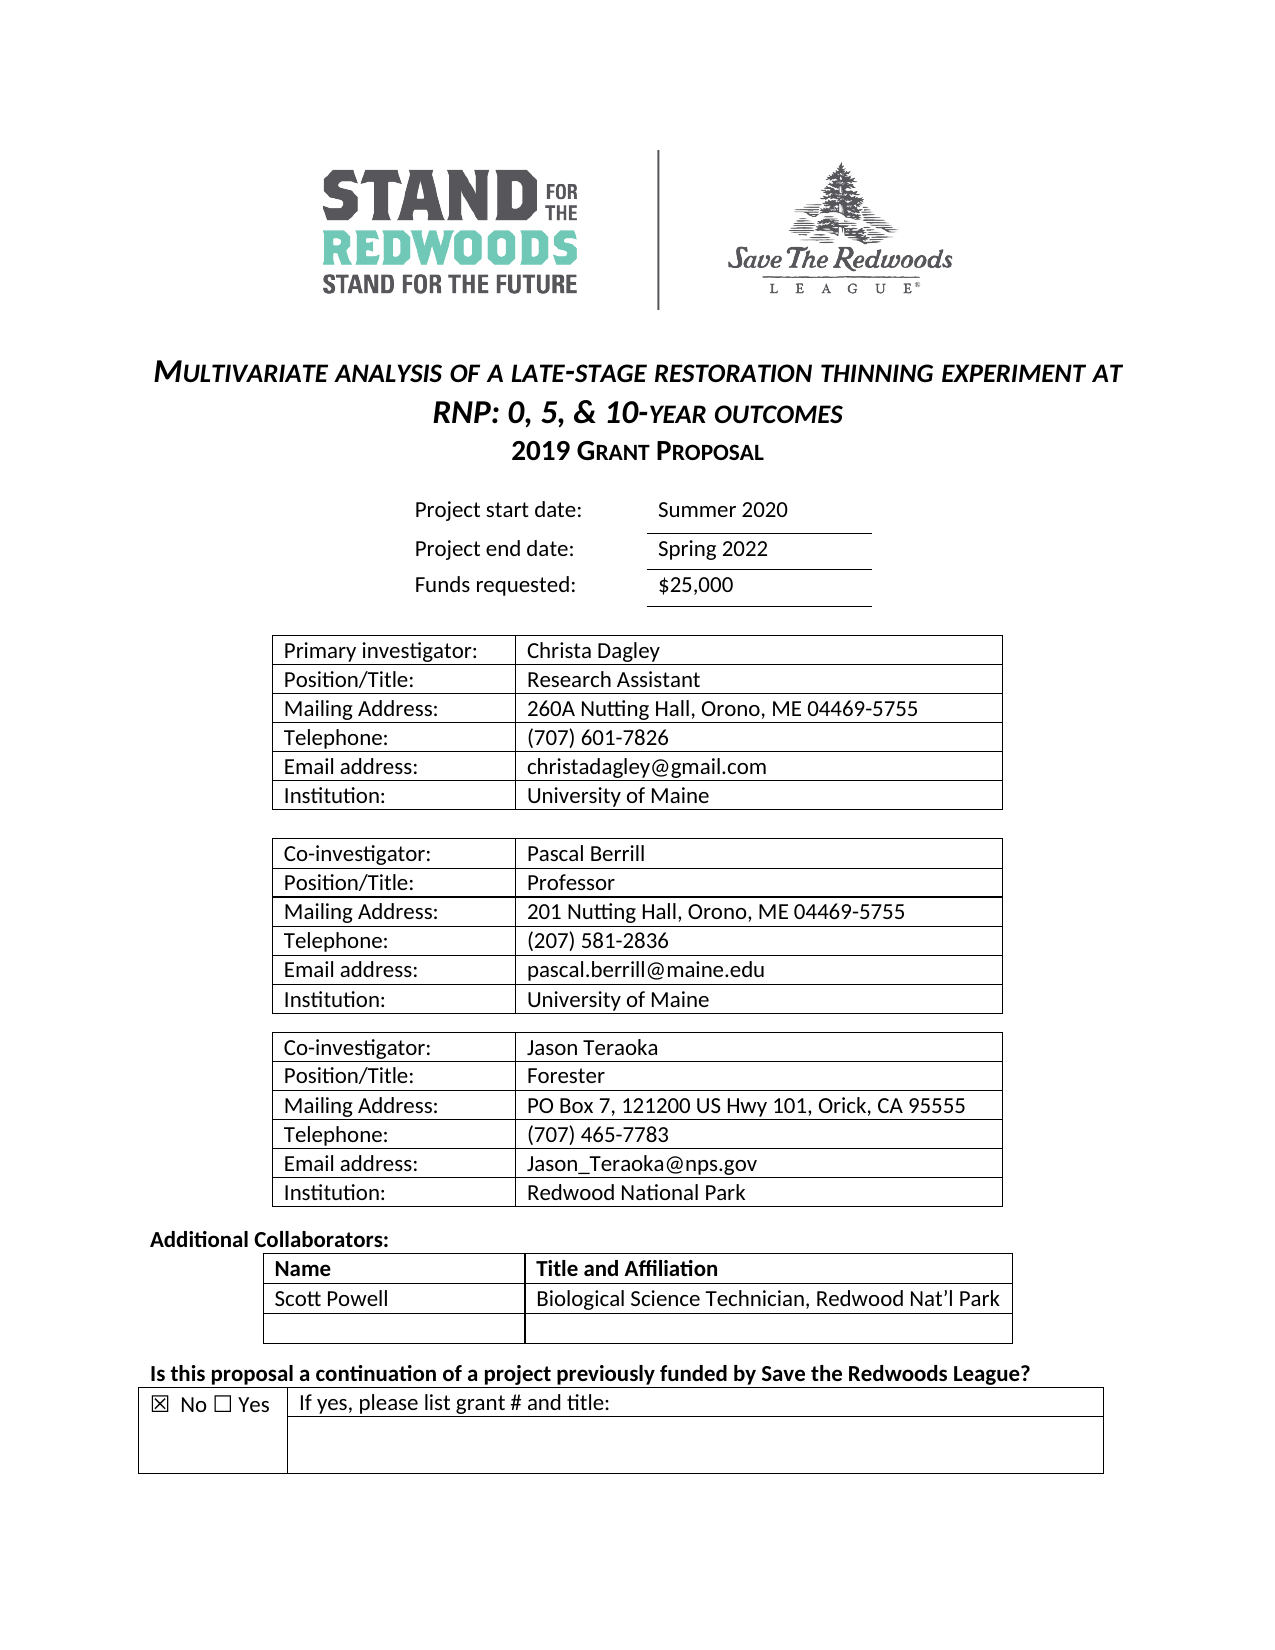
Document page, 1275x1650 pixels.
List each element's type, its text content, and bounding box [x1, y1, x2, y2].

table_cell Mailing Address: [273, 898, 515, 926]
table_cell [526, 1314, 1012, 1343]
table_cell 260A Nutting Hall, Orono, ME 04469-5755 [516, 694, 1002, 722]
table_cell Scott Powell [264, 1284, 524, 1313]
table_cell Position/Title: [273, 665, 515, 693]
table_header Title and Affiliation [526, 1254, 1012, 1283]
table_cell Telephone: [273, 927, 515, 954]
table_header If yes, please list grant # and title: [288, 1388, 1103, 1416]
table_header Name [264, 1254, 524, 1283]
table_cell Mailing Address: [273, 694, 515, 722]
table_cell Email address: [273, 752, 515, 780]
table_header Jason Teraoka [516, 1033, 1002, 1061]
table_cell $25,000 [647, 570, 872, 606]
table_cell Institution: [273, 985, 515, 1013]
table_cell (207) 581-2836 [516, 927, 1002, 954]
table_cell Professor [516, 869, 1002, 896]
table_cell Biological Science Technician, Redwood Nat’l Park [526, 1284, 1012, 1313]
table_cell Email address: [273, 956, 515, 984]
table_header Co-investigator: [273, 1033, 515, 1061]
table_header Pascal Berrill [516, 839, 1002, 867]
table_header Christa Dagley [516, 636, 1002, 664]
text Additional Collaborators: [150, 1225, 1125, 1253]
table_cell Institution: [273, 1178, 515, 1206]
table_cell University of Maine [516, 985, 1002, 1013]
table_cell [264, 1314, 524, 1343]
table_cell Email address: [273, 1149, 515, 1177]
table_cell Funds requested: [403, 569, 647, 606]
table_cell christadagley@gmail.com [516, 752, 1002, 780]
picture [322, 150, 953, 310]
table_cell Telephone: [273, 723, 515, 751]
table_cell Research Assistant [516, 665, 1002, 693]
table_header No Yes [139, 1388, 287, 1473]
table_cell Telephone: [273, 1120, 515, 1148]
table_header Co-investigator: [273, 839, 515, 867]
table_header Summer 2020 [647, 495, 872, 533]
table_cell Position/Title: [273, 1062, 515, 1090]
table_cell Position/Title: [273, 869, 515, 896]
table_header Project start date: [403, 495, 647, 533]
text Is this proposal a continuation of a project previously funded by Save the Redwoods League? [150, 1359, 1125, 1387]
table_cell Jason_Teraoka@nps.gov [516, 1149, 1002, 1177]
table_cell Redwood National Park [516, 1178, 1002, 1206]
table_cell [288, 1417, 1103, 1473]
table_cell pascal.berrill@maine.edu [516, 956, 1002, 984]
table_cell 201 Nutting Hall, Orono, ME 04469-5755 [516, 898, 1002, 926]
table_header Primary investigator: [273, 636, 515, 664]
table_cell Spring 2022 [647, 534, 872, 569]
table_cell Project end date: [403, 533, 647, 569]
table_cell Mailing Address: [273, 1091, 515, 1119]
table_cell (707) 465-7783 [516, 1120, 1002, 1148]
text 2019 Grant Proposal [150, 432, 1125, 467]
table_cell PO Box 7, 121200 US Hwy 101, Orick, CA 95555 [516, 1091, 1002, 1119]
table_cell (707) 601-7826 [516, 723, 1002, 751]
text Multivariate analysis of a late-stage restoration thinning experiment at RNP: 0, 5, & 10-year outcomes [150, 350, 1125, 432]
table_cell University of Maine [516, 781, 1002, 809]
table_cell Forester [516, 1062, 1002, 1090]
table_cell Institution: [273, 781, 515, 809]
